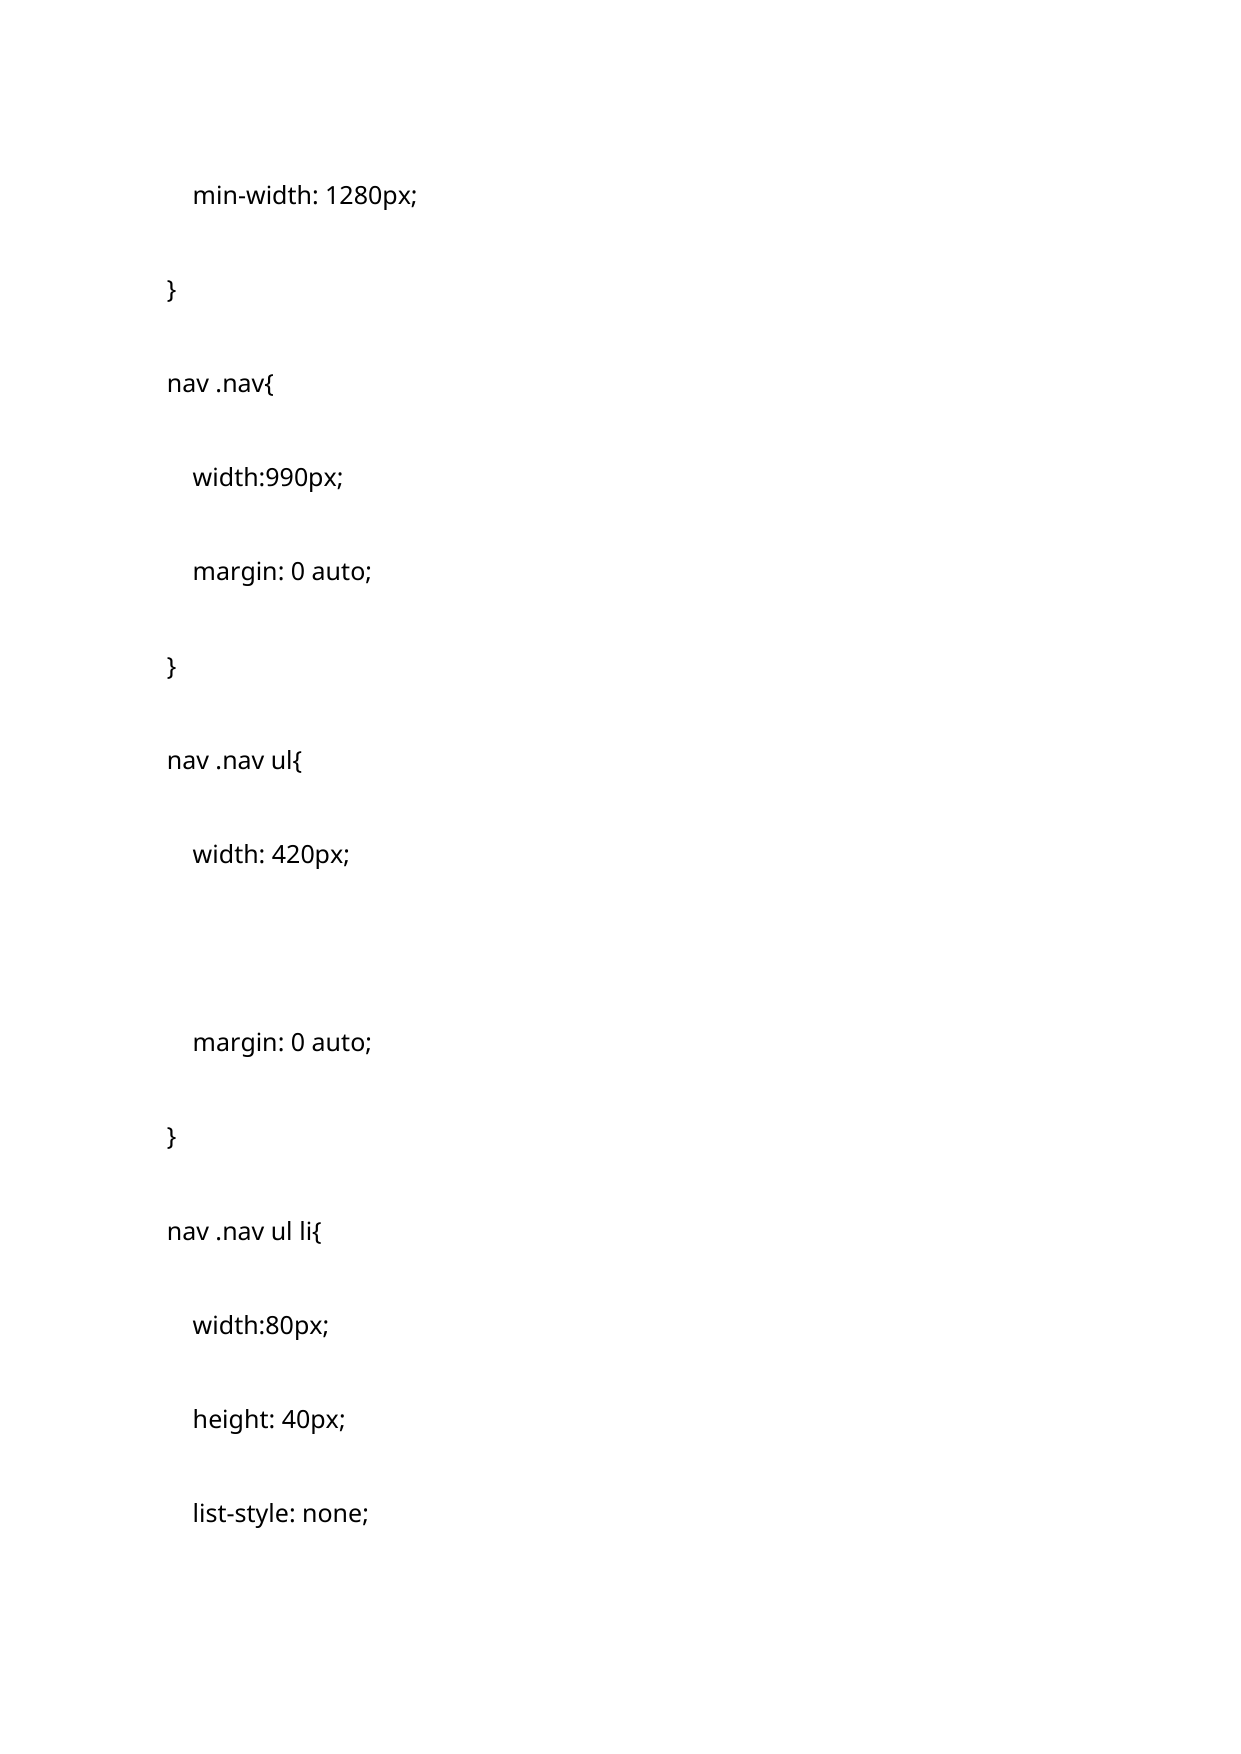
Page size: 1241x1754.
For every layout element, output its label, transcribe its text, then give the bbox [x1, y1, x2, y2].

text width:990px; [167, 444, 1150, 509]
text margin: 0 auto; [167, 539, 1150, 604]
text width: 420px; [167, 821, 1150, 886]
text nav .nav ul{ [167, 727, 1150, 792]
text list-style: none; [167, 1480, 1150, 1545]
text min-width: 1280px; [167, 162, 1150, 227]
text margin: 0 auto; [167, 1009, 1150, 1074]
text nav .nav ul li{ [167, 1198, 1150, 1263]
text } [167, 1104, 1150, 1169]
text } [167, 633, 1150, 698]
text } [167, 256, 1150, 321]
text nav .nav{ [167, 350, 1150, 415]
text height: 40px; [167, 1386, 1150, 1451]
text width:80px; [167, 1292, 1150, 1357]
